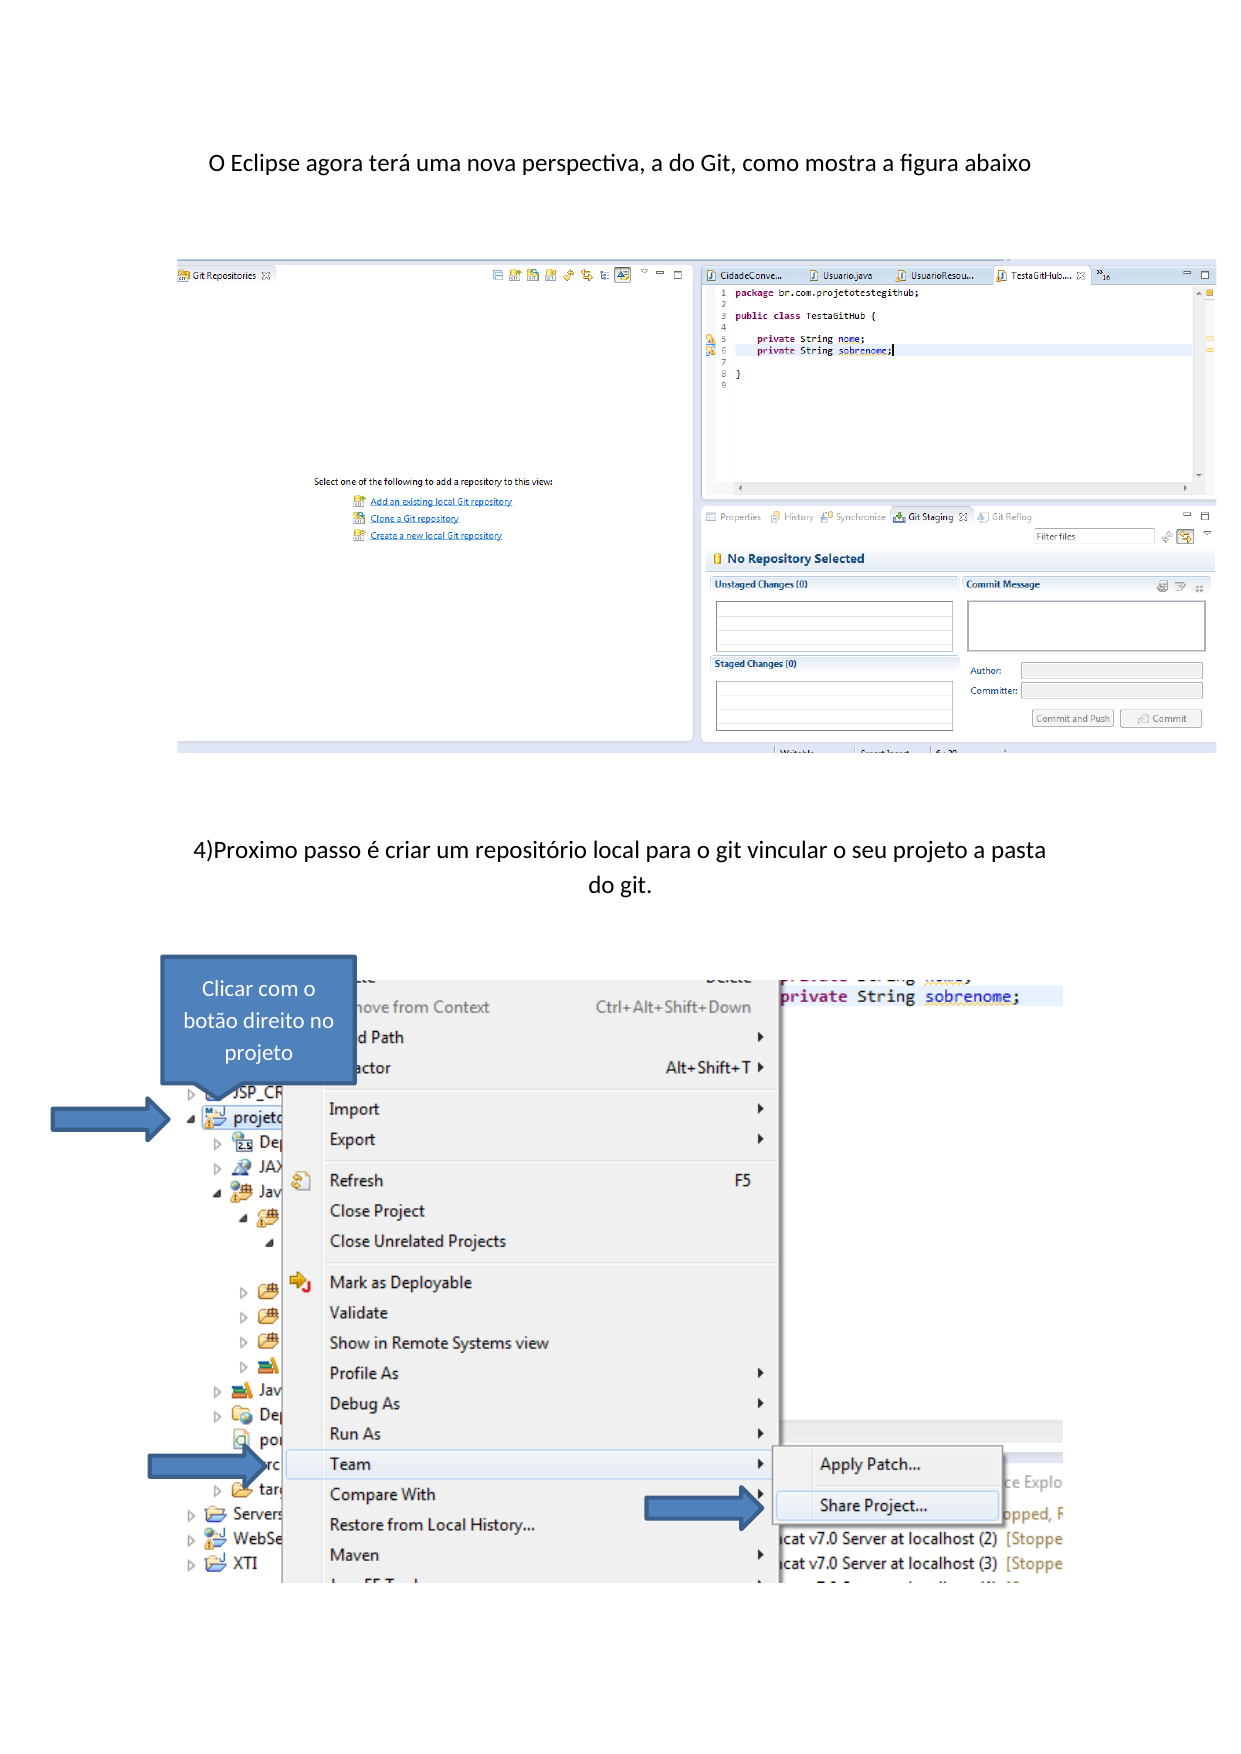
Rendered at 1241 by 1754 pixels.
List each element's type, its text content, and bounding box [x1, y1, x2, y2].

picture [177, 259, 1217, 753]
text O Eclipse agora terá uma nova perspectiva, a do Git, como mostra a figura abaixo [177, 148, 1063, 178]
picture [177, 980, 1063, 1583]
text 4)Proximo passo é criar um repositório local para o git vincular o seu projeto a pasta do git. [177, 834, 1063, 899]
